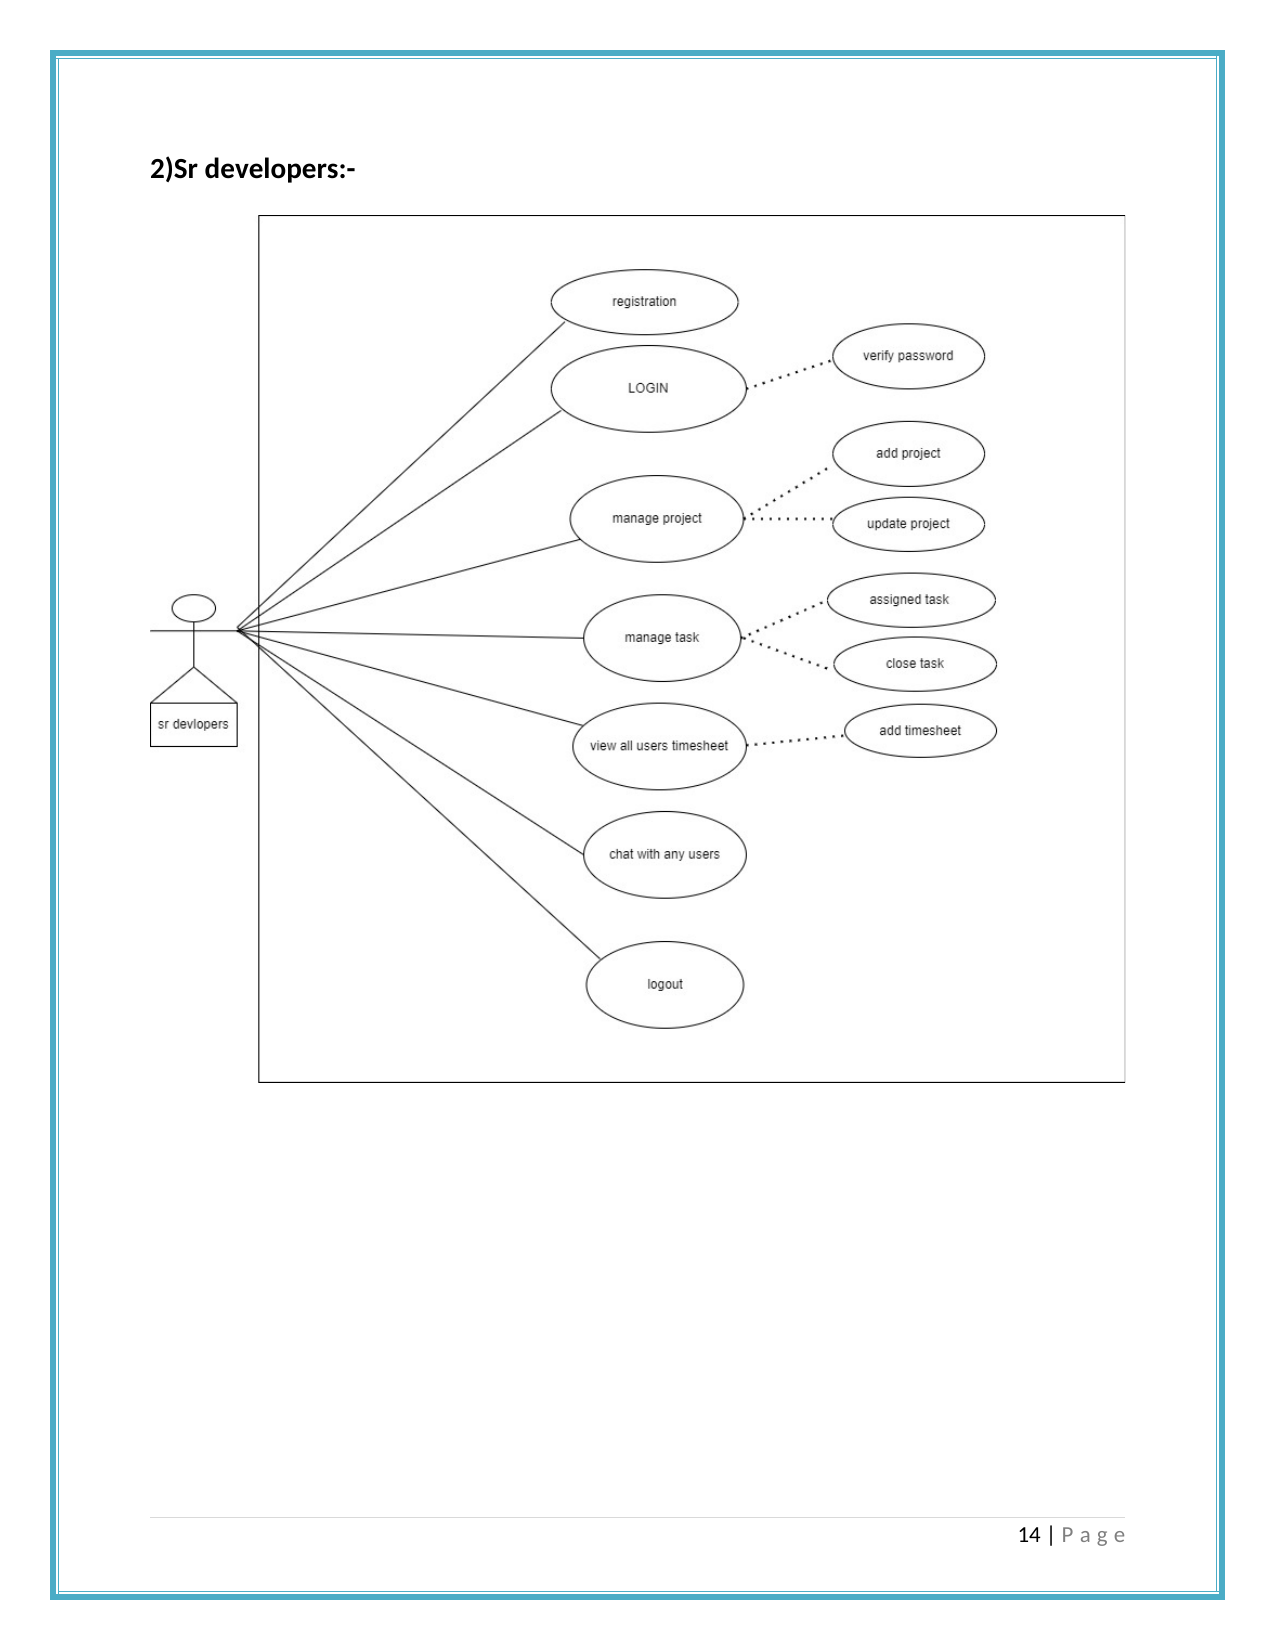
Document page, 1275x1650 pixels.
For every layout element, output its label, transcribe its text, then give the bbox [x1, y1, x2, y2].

picture [150, 215, 1125, 1083]
text 2)Sr developers:- [150, 150, 1125, 186]
